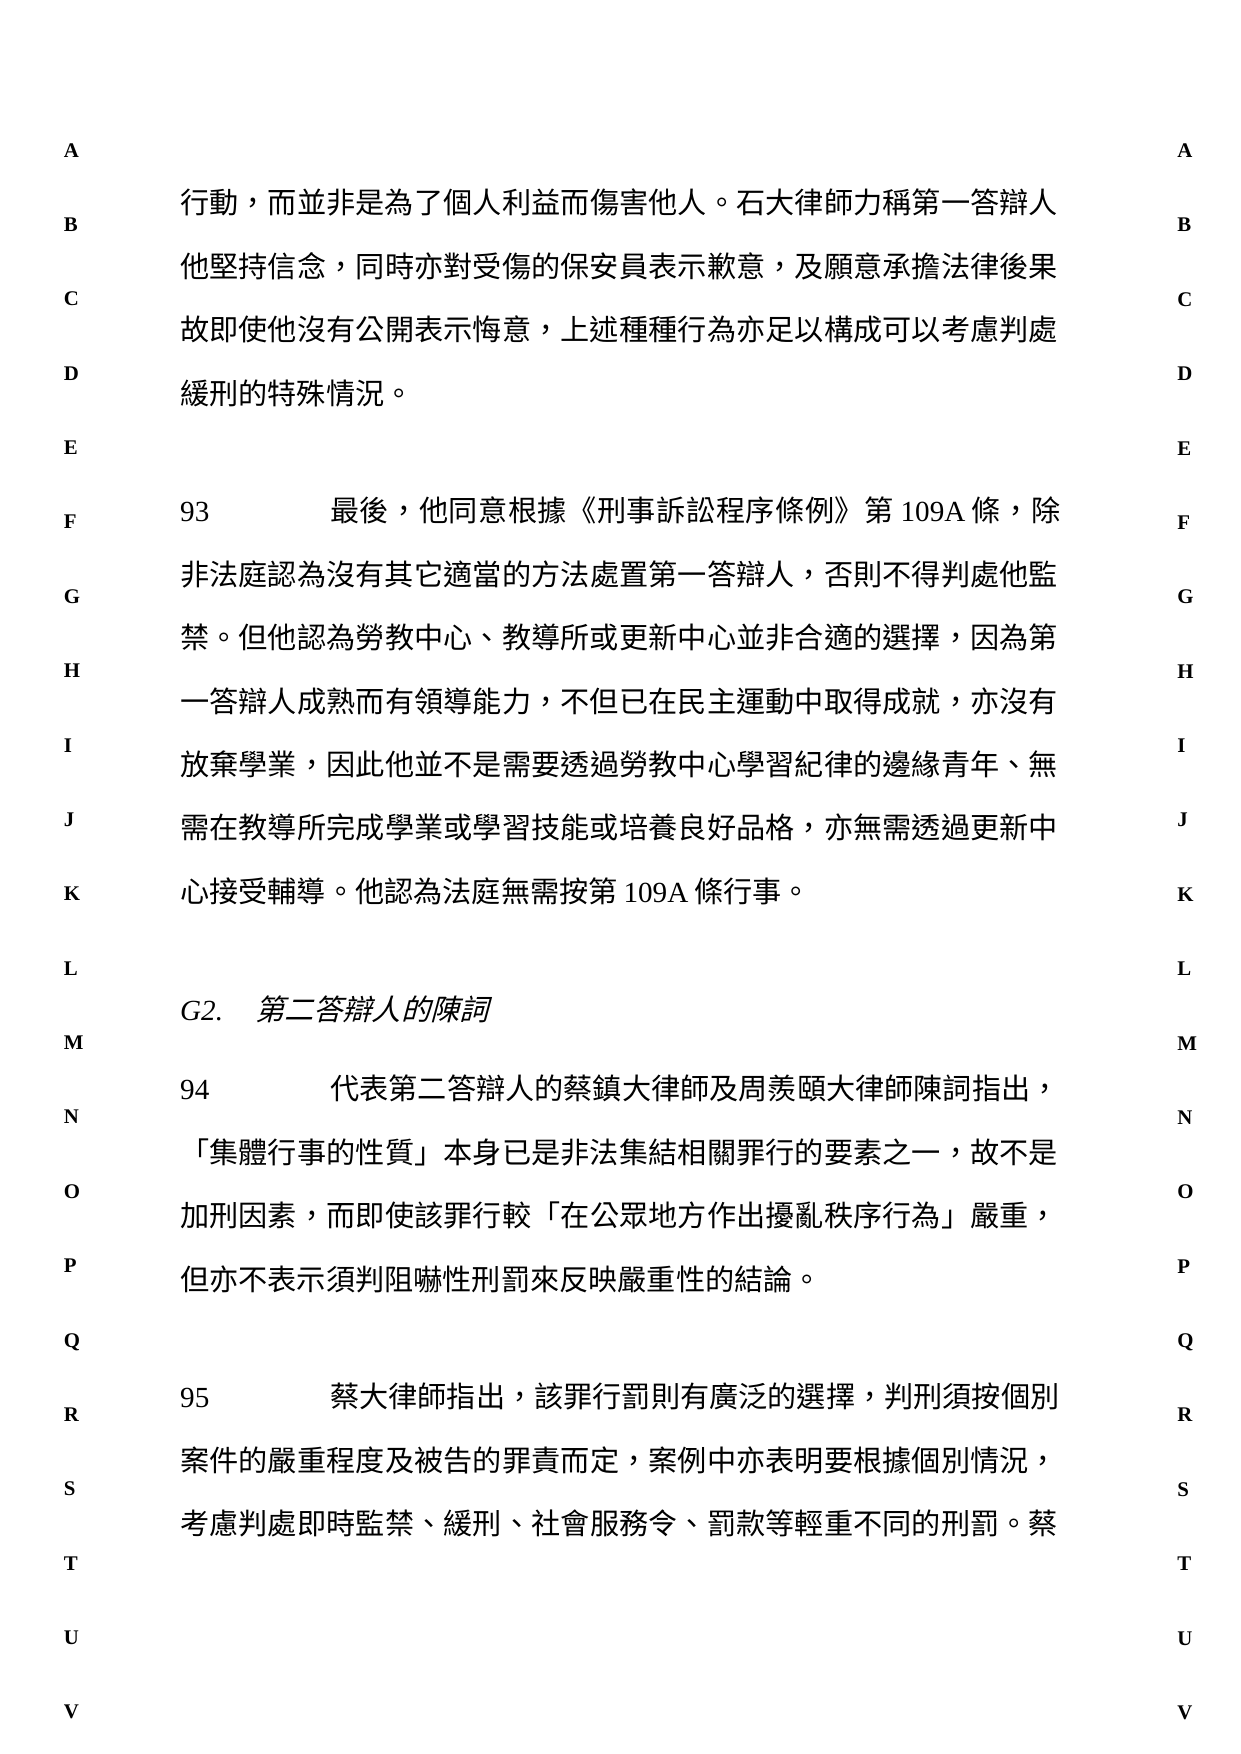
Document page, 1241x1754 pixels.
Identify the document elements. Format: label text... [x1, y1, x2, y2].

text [180, 180, 1060, 413]
text 最後，他同意根據《刑事訴訟程序條例》第109A條，除非法庭認為沒有其它適當的方法處置第一答辯人，否則不得判處他監禁。但他認為勞教中心、教導所或更新中心並非合適的選擇，因為第一答辯人成熟而有領導能力，不但已在民主運動中取得成就，亦沒有放棄學業，因此他並不是需要透過勞教中心學習紀律的邊緣青年、無需在教導所完成學業或學習技能或培養良好品格，亦無需透過更新中心接受輔導。他認為法庭無需按第109A條行事。 [180, 488, 1060, 911]
text G2. 第二答辯人的陳詞 [180, 986, 1060, 1028]
text 代表第二答辯人的蔡鎮大律師及周羨頤大律師陳詞指出，「集體行事的性質」本身已是非法集結相關罪行的要素之一，故不是加刑因素，而即使該罪行較「在公眾地方作出擾亂秩序行為」嚴重，但亦不表示須判阻嚇性刑罰來反映嚴重性的結論。 [180, 1066, 1060, 1298]
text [180, 1374, 1060, 1543]
